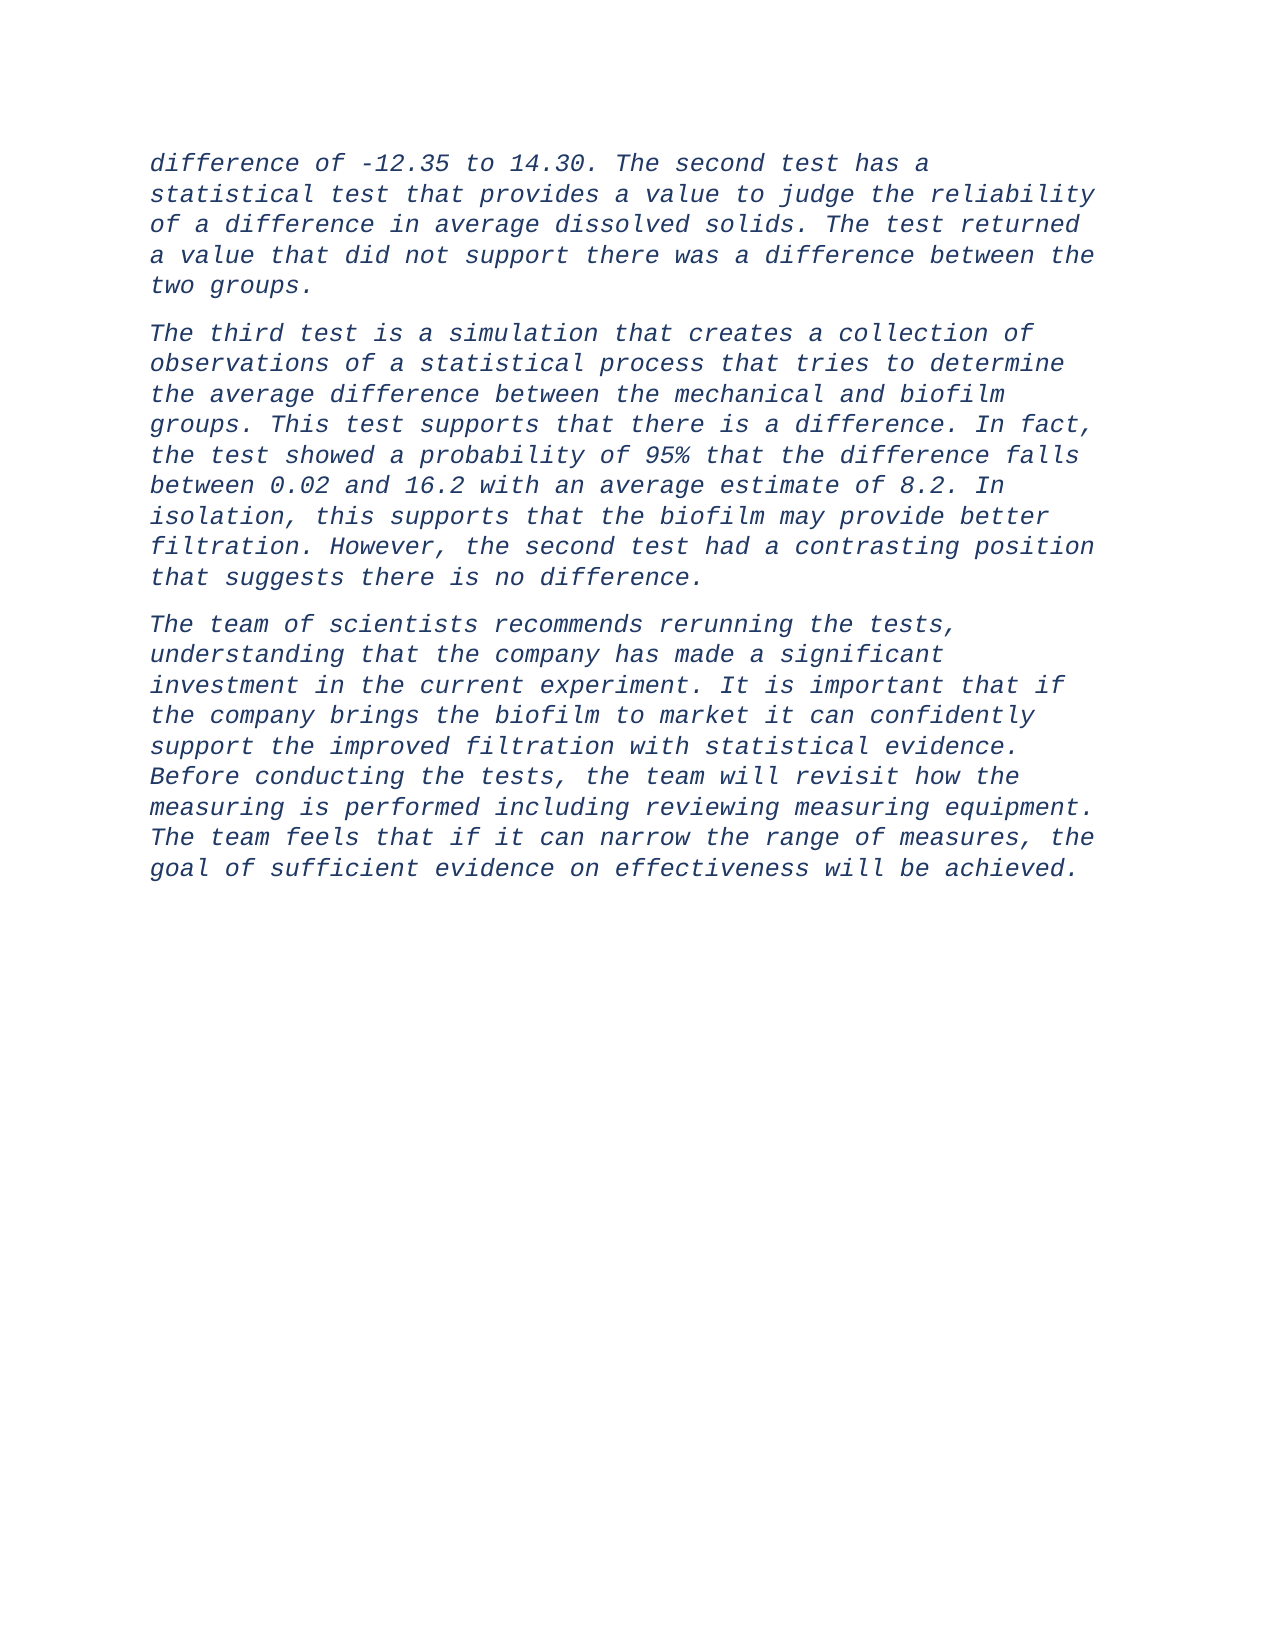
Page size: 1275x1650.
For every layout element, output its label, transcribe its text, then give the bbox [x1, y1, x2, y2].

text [148, 151, 1110, 301]
text The team of scientists recommends rerunning the tests, understanding that the company has made a significant investment in the current experiment. It is important that if the company brings the biofilm to market it can confidently support the improved filtration with statistical evidence. Before conducting the tests, the team will revisit how the measuring is performed including reviewing measuring equipment. The team feels that if it can narrow the range of measures, the goal of sufficient evidence on effectiveness will be achieved. [148, 611, 1110, 884]
text The third test is a simulation that creates a collection of observations of a statistical process that tries to determine the average difference between the mechanical and biofilm groups. This test supports that there is a difference. In fact, the test showed a probability of 95% that the difference falls between 0.02 and 16.2 with an average estimate of 8.2. In isolation, this supports that the biofilm may provide better filtration. However, the second test had a contrasting position that suggests there is no difference. [148, 320, 1110, 593]
